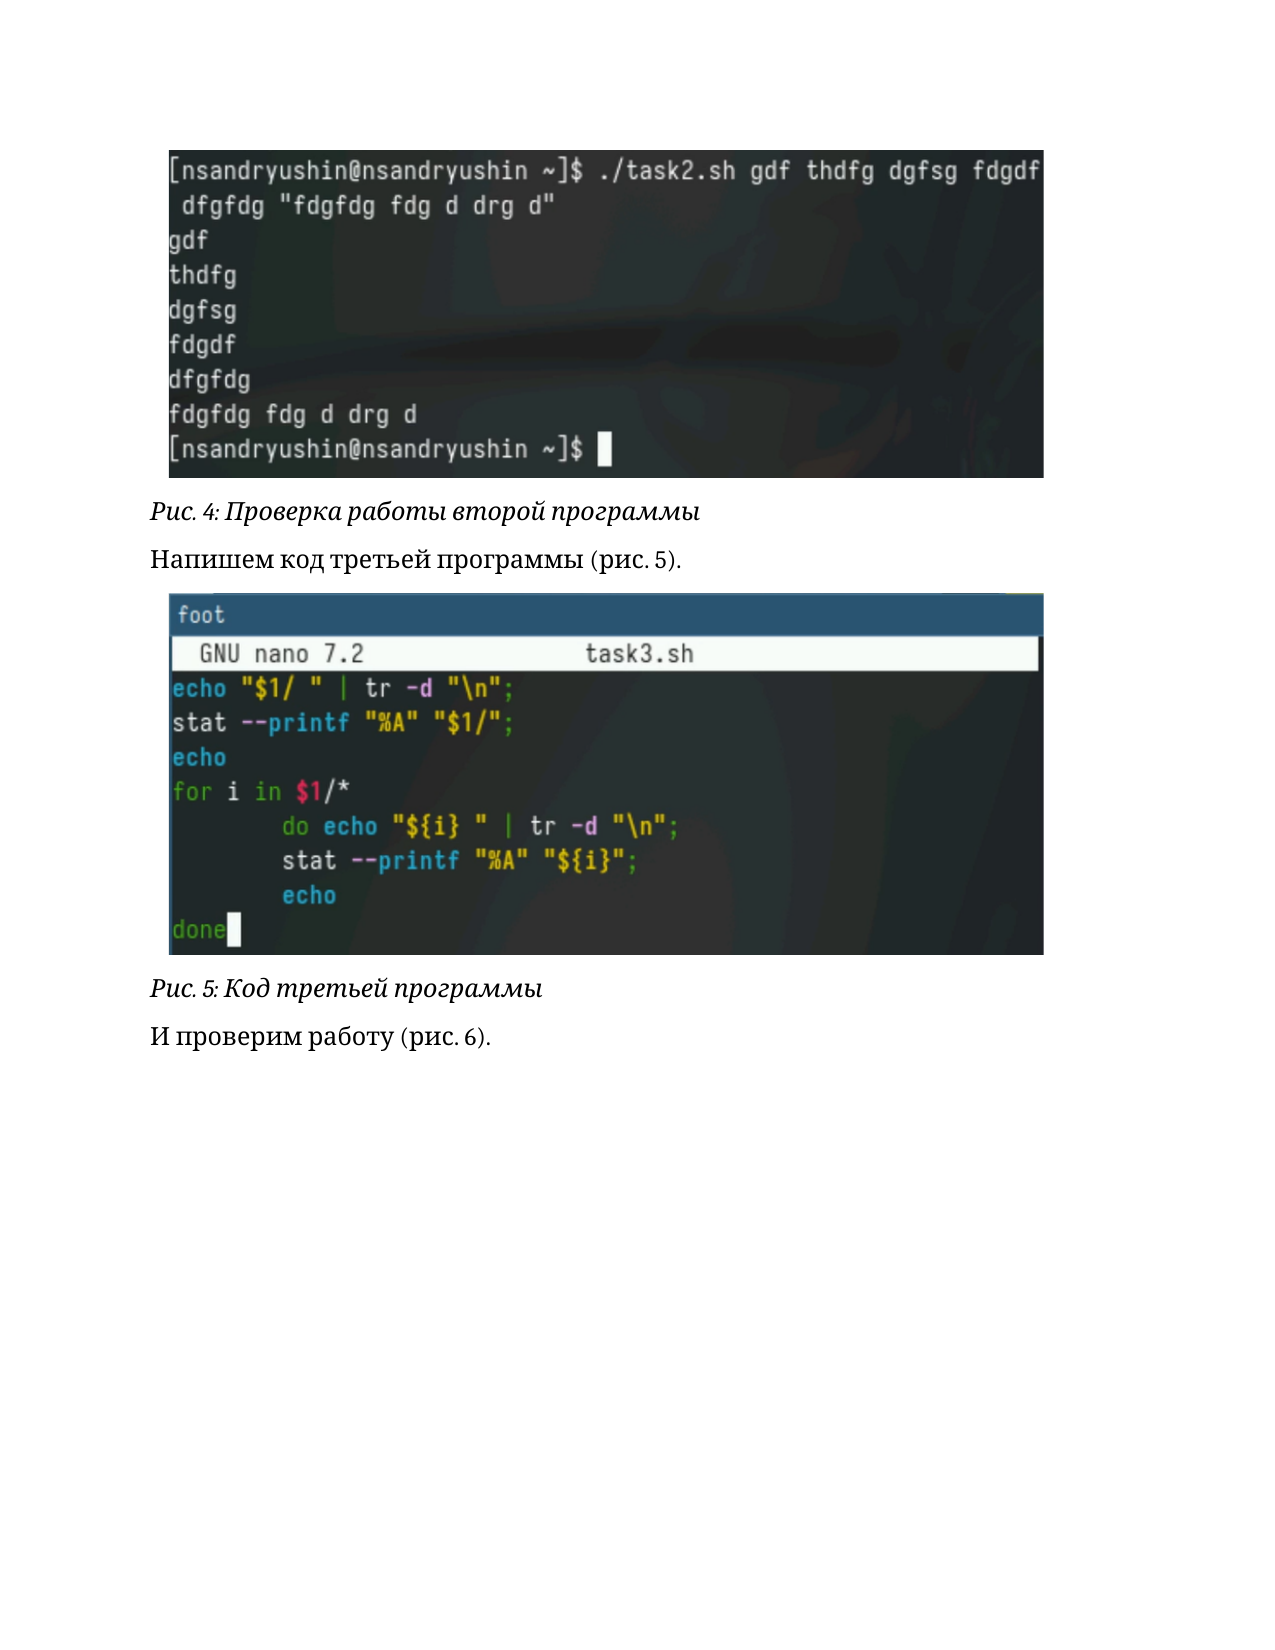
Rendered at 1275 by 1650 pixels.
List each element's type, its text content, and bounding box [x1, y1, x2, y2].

text Рис. 4: Проверка работы второй программы [150, 498, 1125, 527]
picture [168, 150, 1044, 478]
text И проверим работу (рис. 6). [150, 1023, 1125, 1052]
text Напишем код третьей программы (рис. 5). [150, 546, 1125, 574]
picture [168, 593, 1044, 955]
text Рис. 5: Код третьей программы [150, 975, 1125, 1004]
